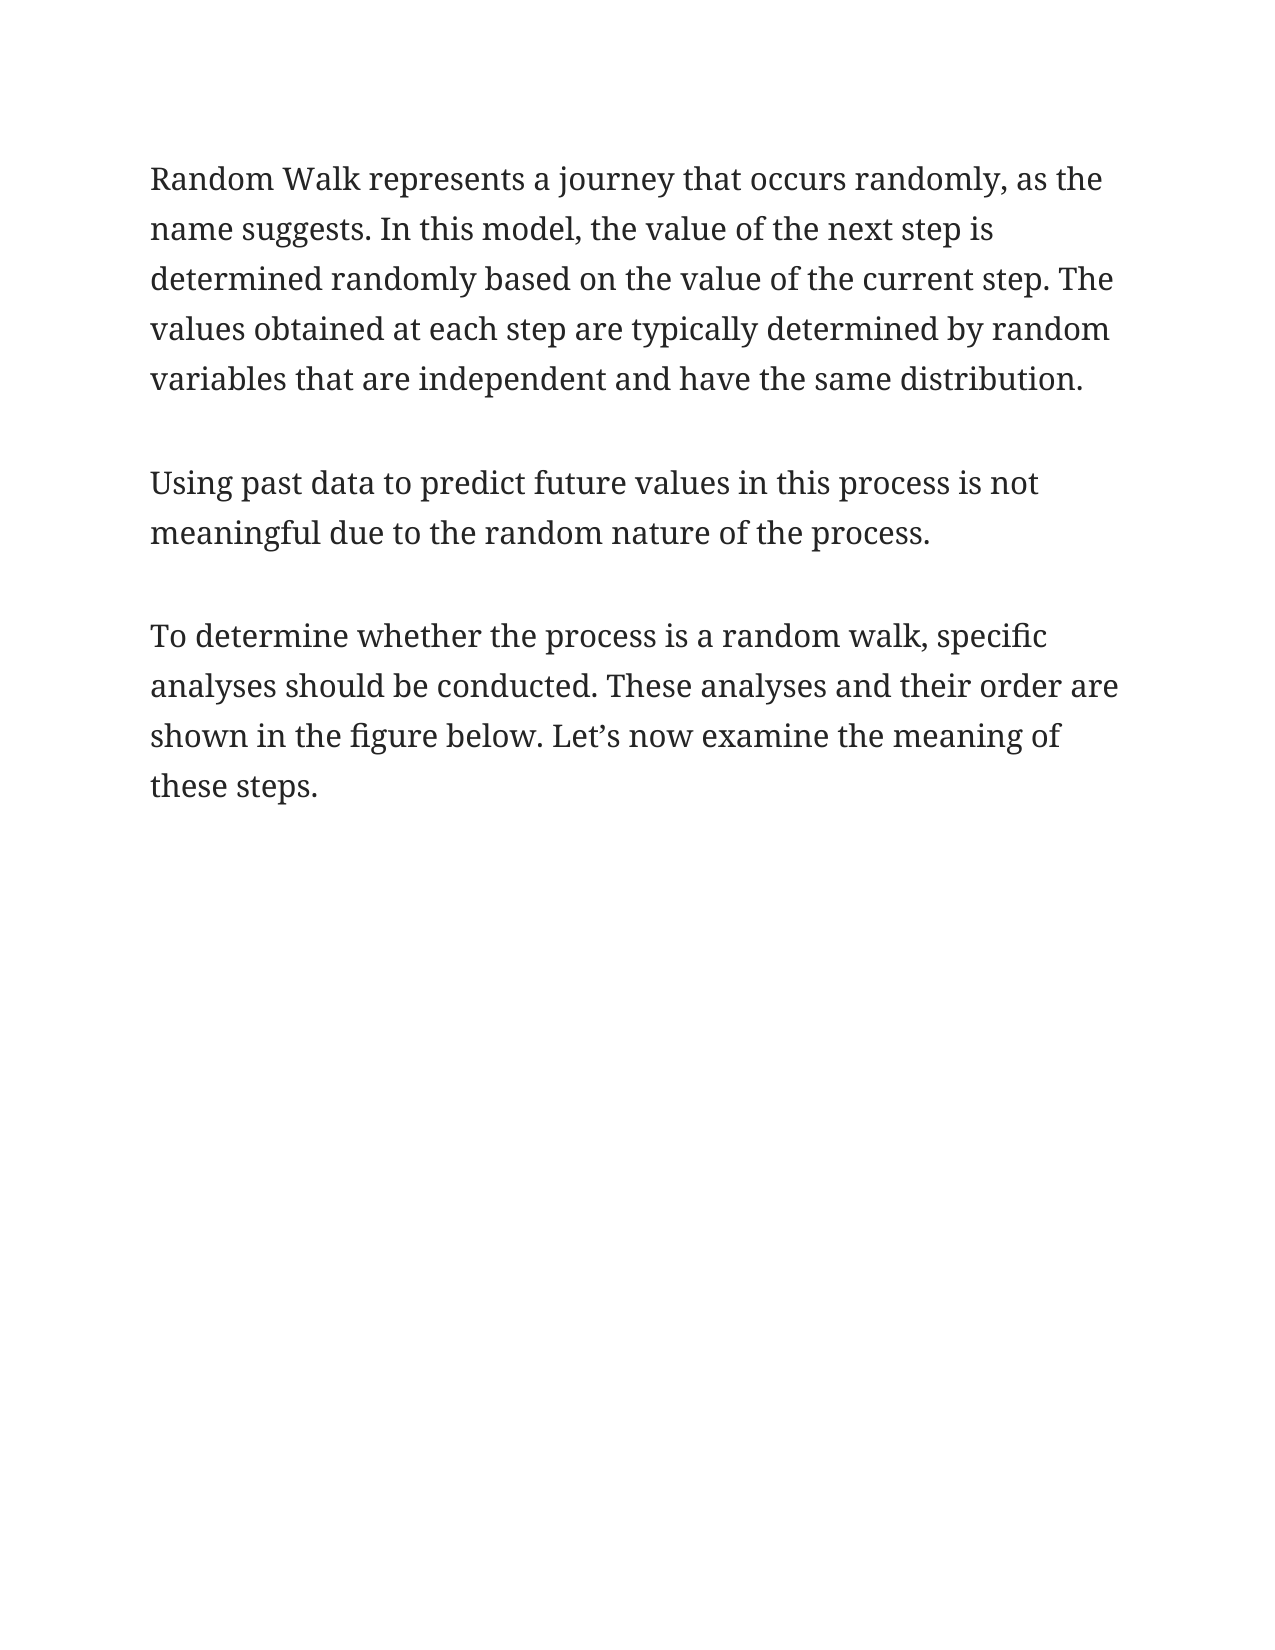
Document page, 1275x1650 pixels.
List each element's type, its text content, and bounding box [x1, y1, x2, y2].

text Using past data to predict future values in this process is not meaningful due to the random nature of the process. [150, 453, 1125, 553]
text To determine whether the process is a random walk, specific analyses should be conducted. These analyses and their order are shown in the figure below. Let’s now examine the meaning of these steps. [150, 607, 1125, 807]
text Random Walk represents a journey that occurs randomly, as the name suggests. In this model, the value of the next step is determined randomly based on the value of the current step. The values obtained at each step are typically determined by random variables that are independent and have the same distribution. [150, 150, 1125, 400]
